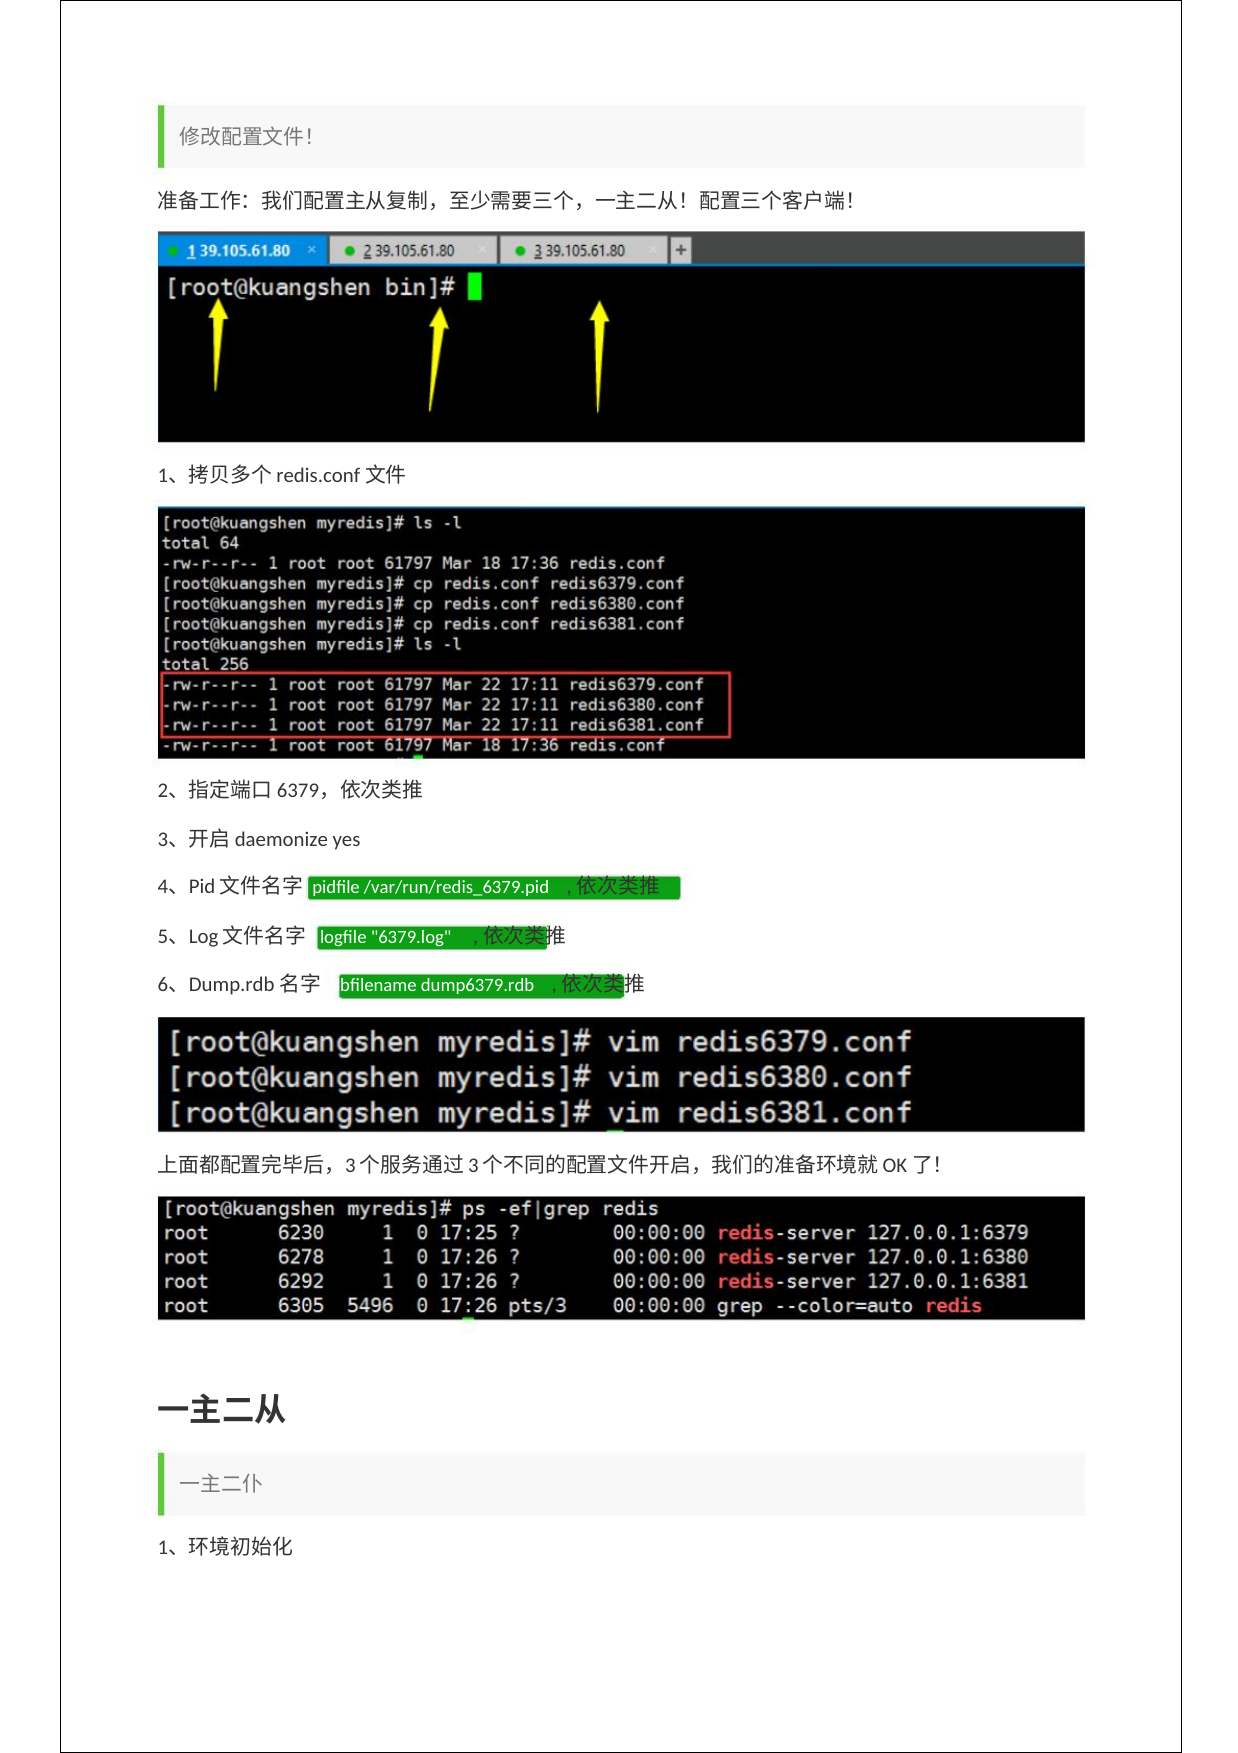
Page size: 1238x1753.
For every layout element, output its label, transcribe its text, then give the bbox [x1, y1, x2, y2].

list 修改配置文件！ [179, 127, 353, 149]
list 一主二从 [157, 1394, 336, 1428]
list 4、Pid文件名字 pidfile /var/run/redis_6379.pid , 依次类推 [157, 876, 872, 897]
list 6、Dump.rdb 名字 dbfilename dump6379.rdb , 依次类推 [157, 975, 807, 996]
list 一主二仆 [179, 1475, 292, 1496]
list 1、环境初始化 [157, 1537, 322, 1559]
list 准备工作：我们配置主从复制，至少需要三个，一主二从！配置三个客户端！ [157, 192, 952, 213]
list 2、指定端口 6379，依次类推 [157, 781, 464, 802]
list 上面都配置完毕后，3个服务通过3个不同的配置文件开启，我们的准备环境就OK 了！ [157, 1156, 1041, 1177]
list 3、开启daemonize yes [157, 829, 403, 851]
list 1、拷贝多个redis.conf 文件 [157, 465, 448, 486]
list 5、Log文件名字 logfile "6379.log" , 依次类推 [157, 926, 718, 947]
picture [61, 1, 1181, 1752]
